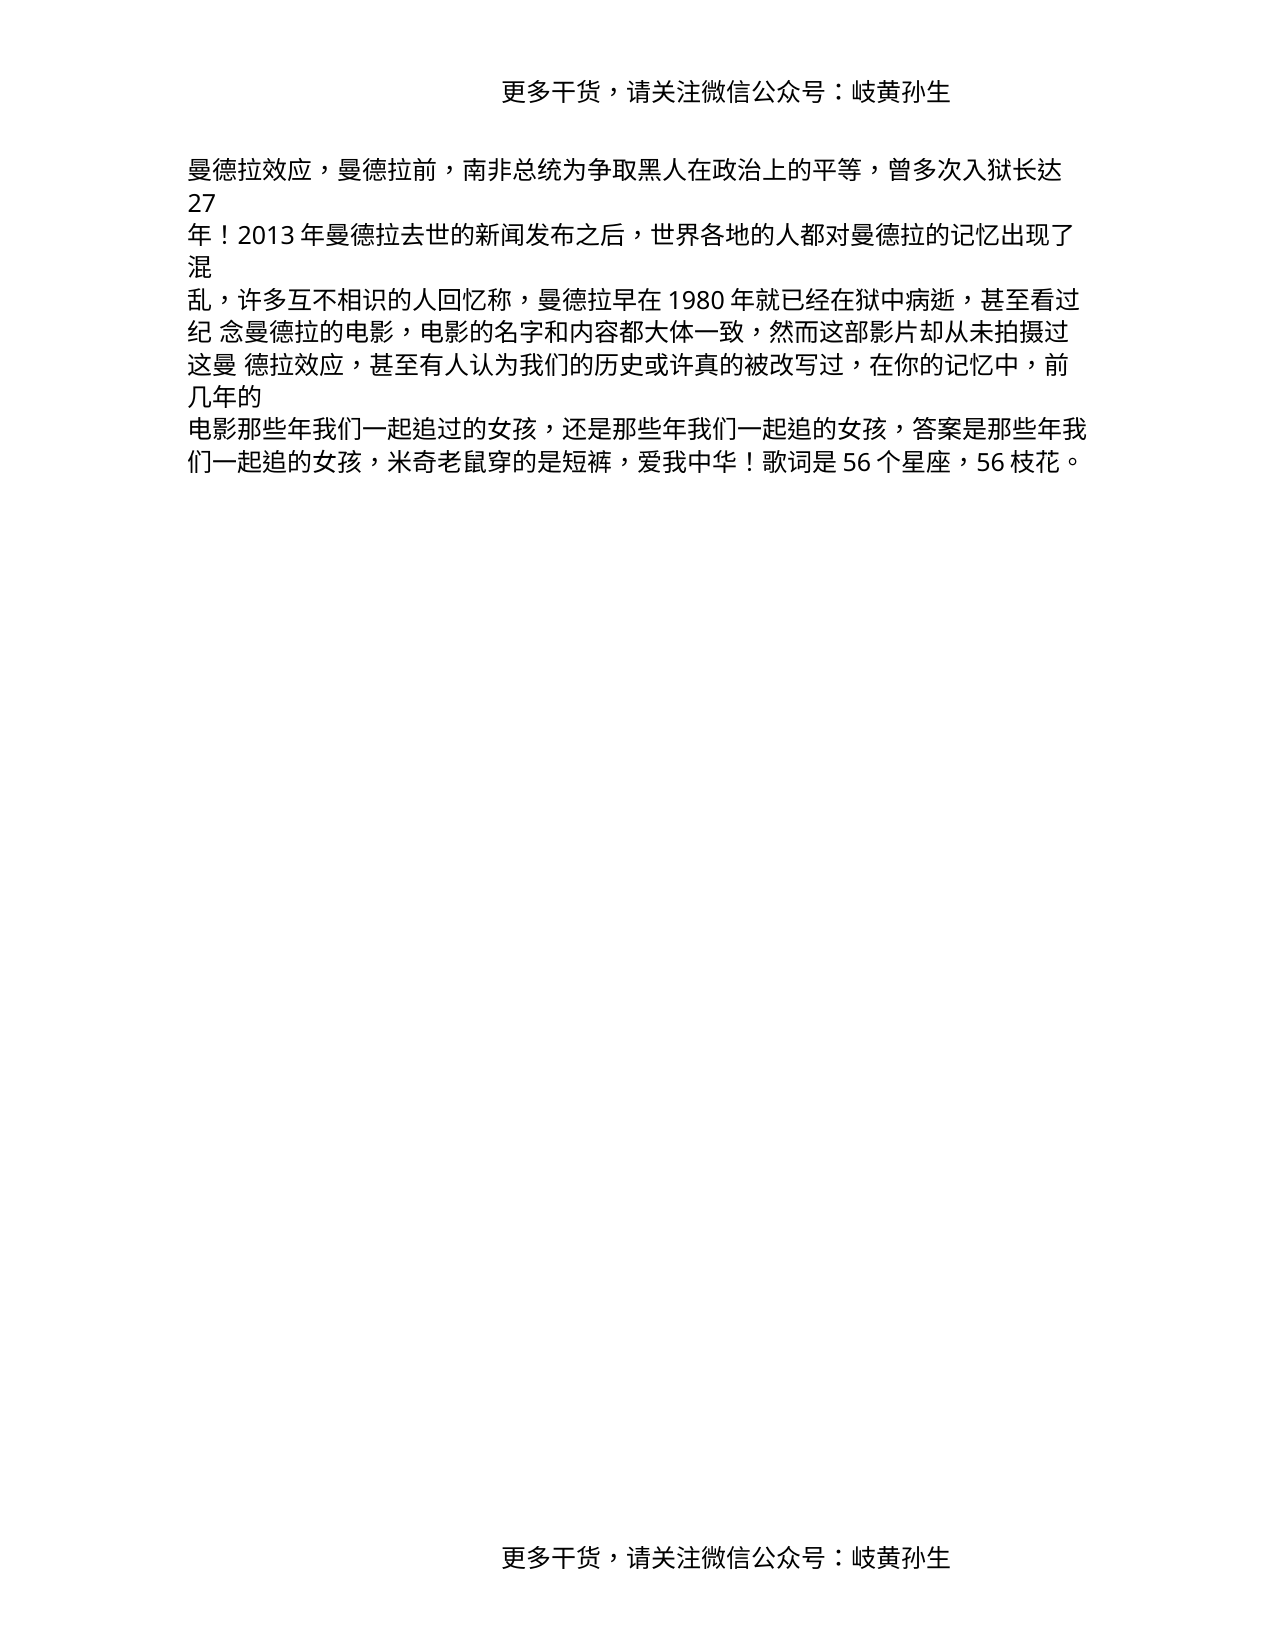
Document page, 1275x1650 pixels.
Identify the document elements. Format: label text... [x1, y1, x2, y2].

text 曼德拉效应，曼德拉前，南非总统为争取黑人在政治上的平等，曾多次入狱长达27 年！2013年曼德拉去世的新闻发布之后，世界各地的人都对曼德拉的记忆出现了混 乱，许多互不相识的人回忆称，曼德拉早在1980年就已经在狱中病逝，甚至看过纪 念曼德拉的电影，电影的名字和内容都大体一致，然而这部影片却从未拍摄过这曼 德拉效应，甚至有人认为我们的历史或许真的被改写过，在你的记忆中，前几年的 电影那些年我们一起追过的女孩，还是那些年我们一起追的女孩，答案是那些年我 们一起追的女孩，米奇老鼠穿的是短裤，爱我中华！歌词是56个星座，56枝花。 [187, 154, 1092, 478]
